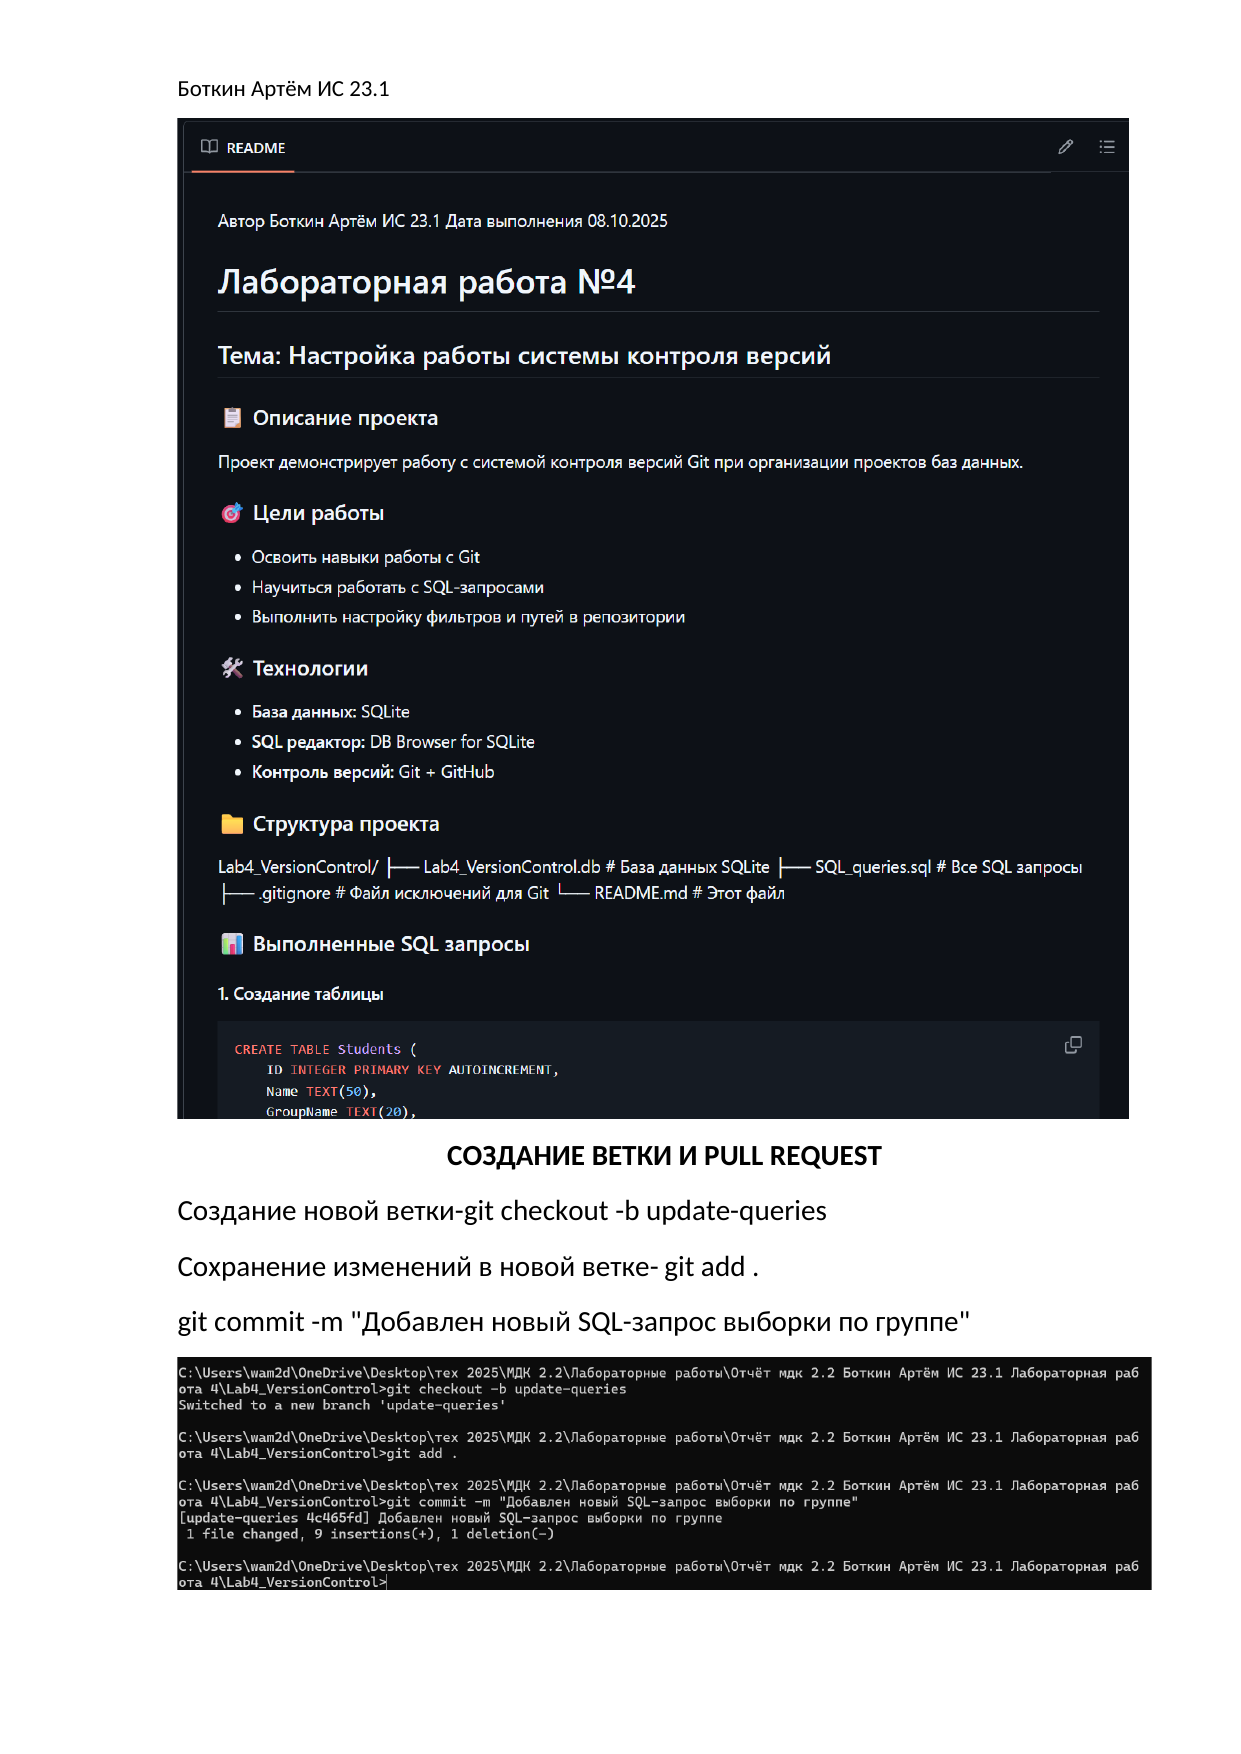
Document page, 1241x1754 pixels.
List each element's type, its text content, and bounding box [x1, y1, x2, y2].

text Сохранение изменений в новой ветке- git add . [177, 1248, 1152, 1283]
text Создание новой ветки-git checkout -b update-queries [177, 1192, 1152, 1228]
text git commit -m "Добавлен новый SQL-запрос выборки по группе" [177, 1303, 1152, 1338]
text СОЗДАНИЕ ВЕТКИ И PULL REQUEST [177, 1137, 1152, 1173]
picture [177, 118, 1129, 1119]
picture [177, 1357, 1152, 1590]
